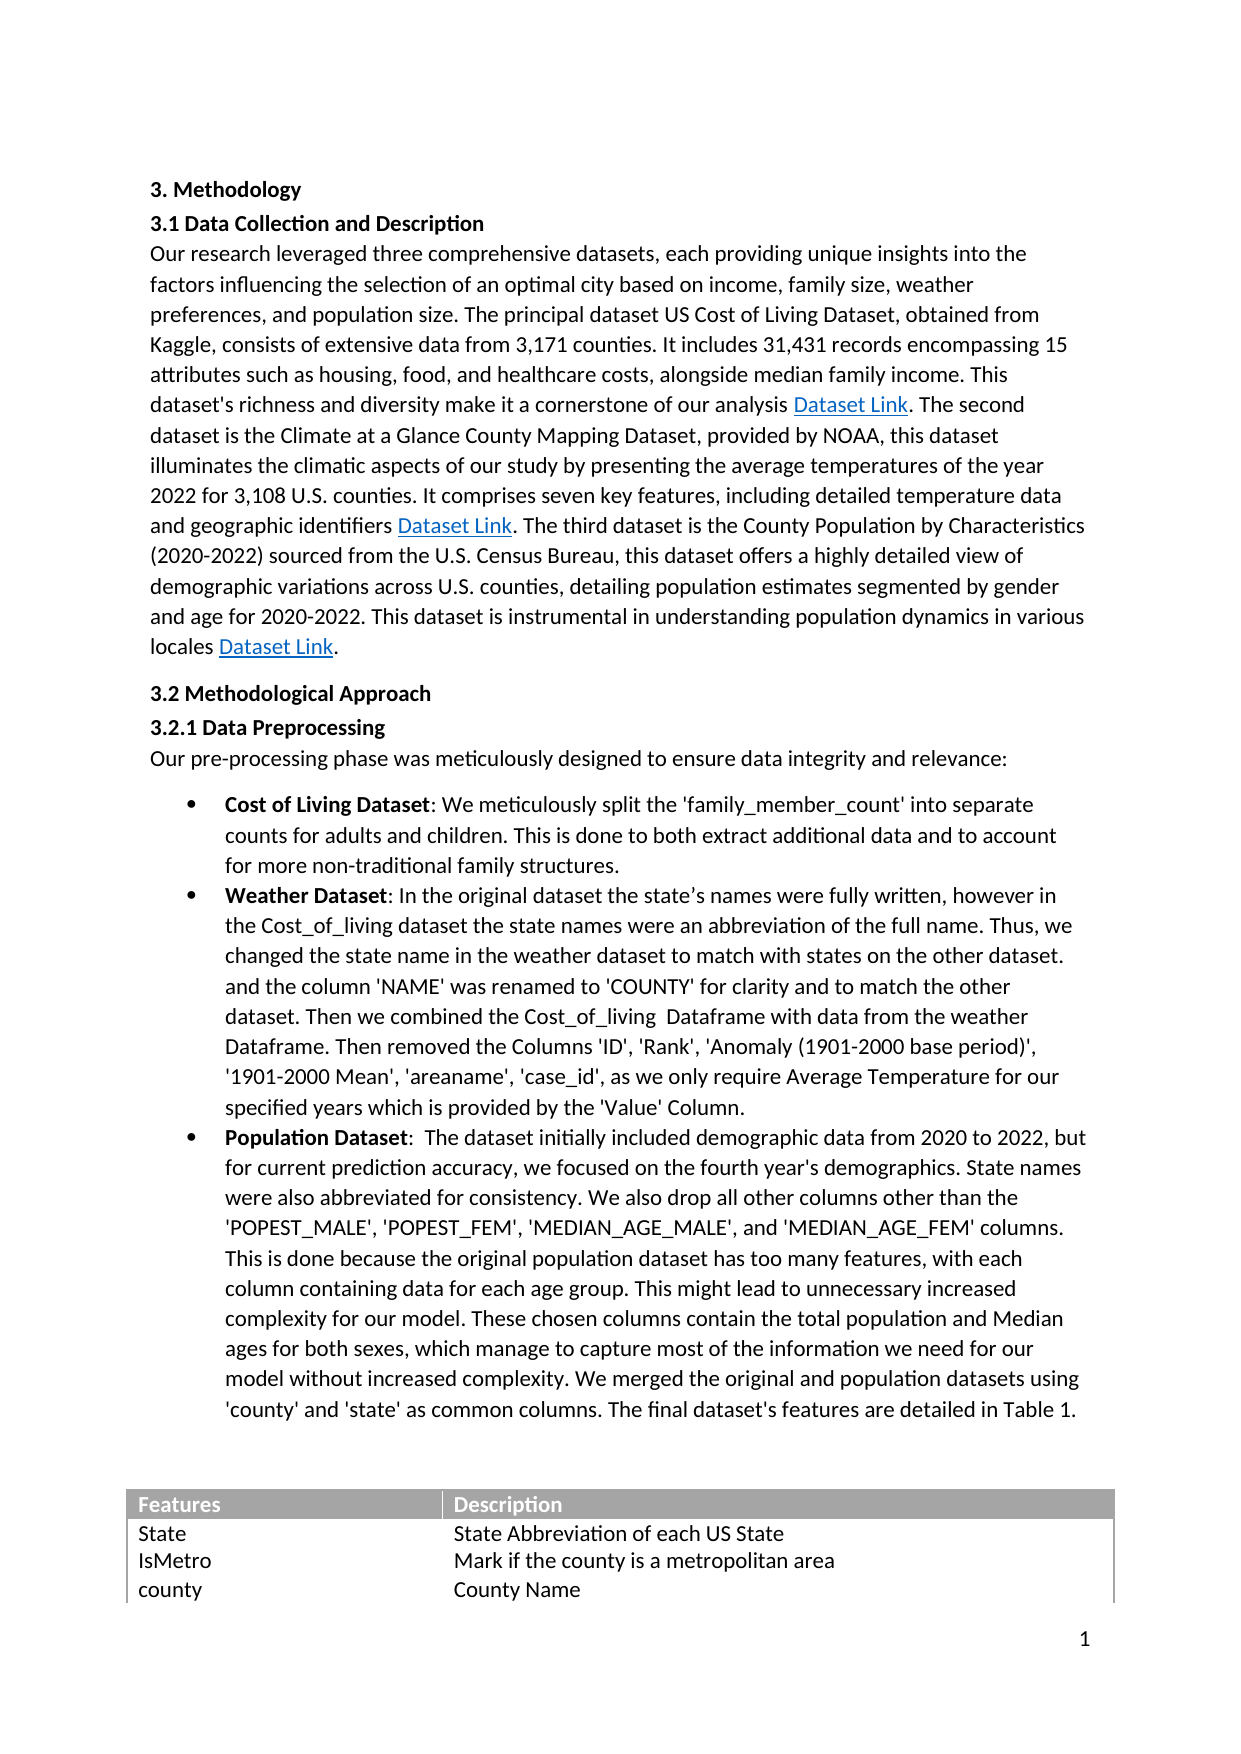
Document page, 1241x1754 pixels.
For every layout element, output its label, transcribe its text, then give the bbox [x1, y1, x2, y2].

subtitle 3. Methodology [150, 175, 1090, 203]
text Our pre-processing phase was meticulously designed to ensure data integrity and relevance: [150, 744, 1090, 772]
table_header Description [443, 1491, 1113, 1519]
text Our research leveraged three comprehensive datasets, each providing unique insights into the factors influencing the selection of an optimal city based on income, family size, weather preferences, and population size. The principal dataset US Cost of Living Dataset, obtained from Kaggle, consists of extensive data from 3,171 counties. It includes 31,431 records encompassing 15 attributes such as housing, food, and healthcare costs, alongside median family income. This dataset's richness and diversity make it a cornerstone of our analysis Dataset Link. The second dataset is the Climate at a Glance County Mapping Dataset, provided by NOAA, this dataset illuminates the climatic aspects of our study by presenting the average temperatures of the year 2022 for 3,108 U.S. counties. It comprises seven key features, including detailed temperature data and geographic identifiers Dataset Link. The third dataset is the County Population by Characteristics (2020-2022) sourced from the U.S. Census Bureau, this dataset offers a highly detailed view of demographic variations across U.S. counties, detailing population estimates segmented by gender and age for 2020-2022. This dataset is instrumental in understanding population dynamics in various locales Dataset Link. [150, 239, 1090, 660]
table_cell State [128, 1519, 442, 1547]
table_cell County Name [443, 1575, 1113, 1603]
subtitle 3.2.1 Data Preprocessing [150, 713, 1090, 742]
subtitle 3.1 Data Collection and Description [150, 209, 1090, 237]
list Cost of Living Dataset: We meticulously split the 'family_member_count' into separate counts for adults and children. This is done to both extract additional data and to account for more non-traditional family structures. [187, 791, 1090, 879]
subtitle 3.2 Methodological Approach [150, 679, 1090, 707]
table_header Features [128, 1491, 442, 1519]
table_cell IsMetro [128, 1547, 442, 1575]
list Population Dataset: The dataset initially included demographic data from 2020 to 2022, but for current prediction accuracy, we focused on the fourth year's demographics. State names were also abbreviated for consistency. We also drop all other columns other than the 'POPEST_MALE', 'POPEST_FEM', 'MEDIAN_AGE_MALE', and 'MEDIAN_AGE_FEM' columns. This is done because the original population dataset has too many features, with each column containing data for each age group. This might lead to unnecessary increased complexity for our model. These chosen columns contain the total population and Median ages for both sexes, which manage to capture most of the information we need for our model without increased complexity. We merged the original and population datasets using 'county' and 'state' as common columns. The final dataset's features are detailed in Table 1. [187, 1123, 1090, 1423]
table_cell State Abbreviation of each US State [443, 1519, 1113, 1547]
list Weather Dataset: In the original dataset the state’s names were fully written, however in the Cost_of_living dataset the state names were an abbreviation of the full name. Thus, we changed the state name in the weather dataset to match with states on the other dataset. and the column 'NAME' was renamed to 'COUNTY' for clarity and to match the other dataset. Then we combined the Cost_of_living Dataframe with data from the weather Dataframe. Then removed the Columns 'ID', 'Rank', 'Anomaly (1901-2000 base period)', '1901-2000 Mean', 'areaname', 'case_id', as we only require Average Temperature for our specified years which is provided by the 'Value' Column. [187, 881, 1090, 1121]
table_cell Mark if the county is a metropolitan area [443, 1547, 1113, 1575]
table_cell county [128, 1575, 442, 1603]
